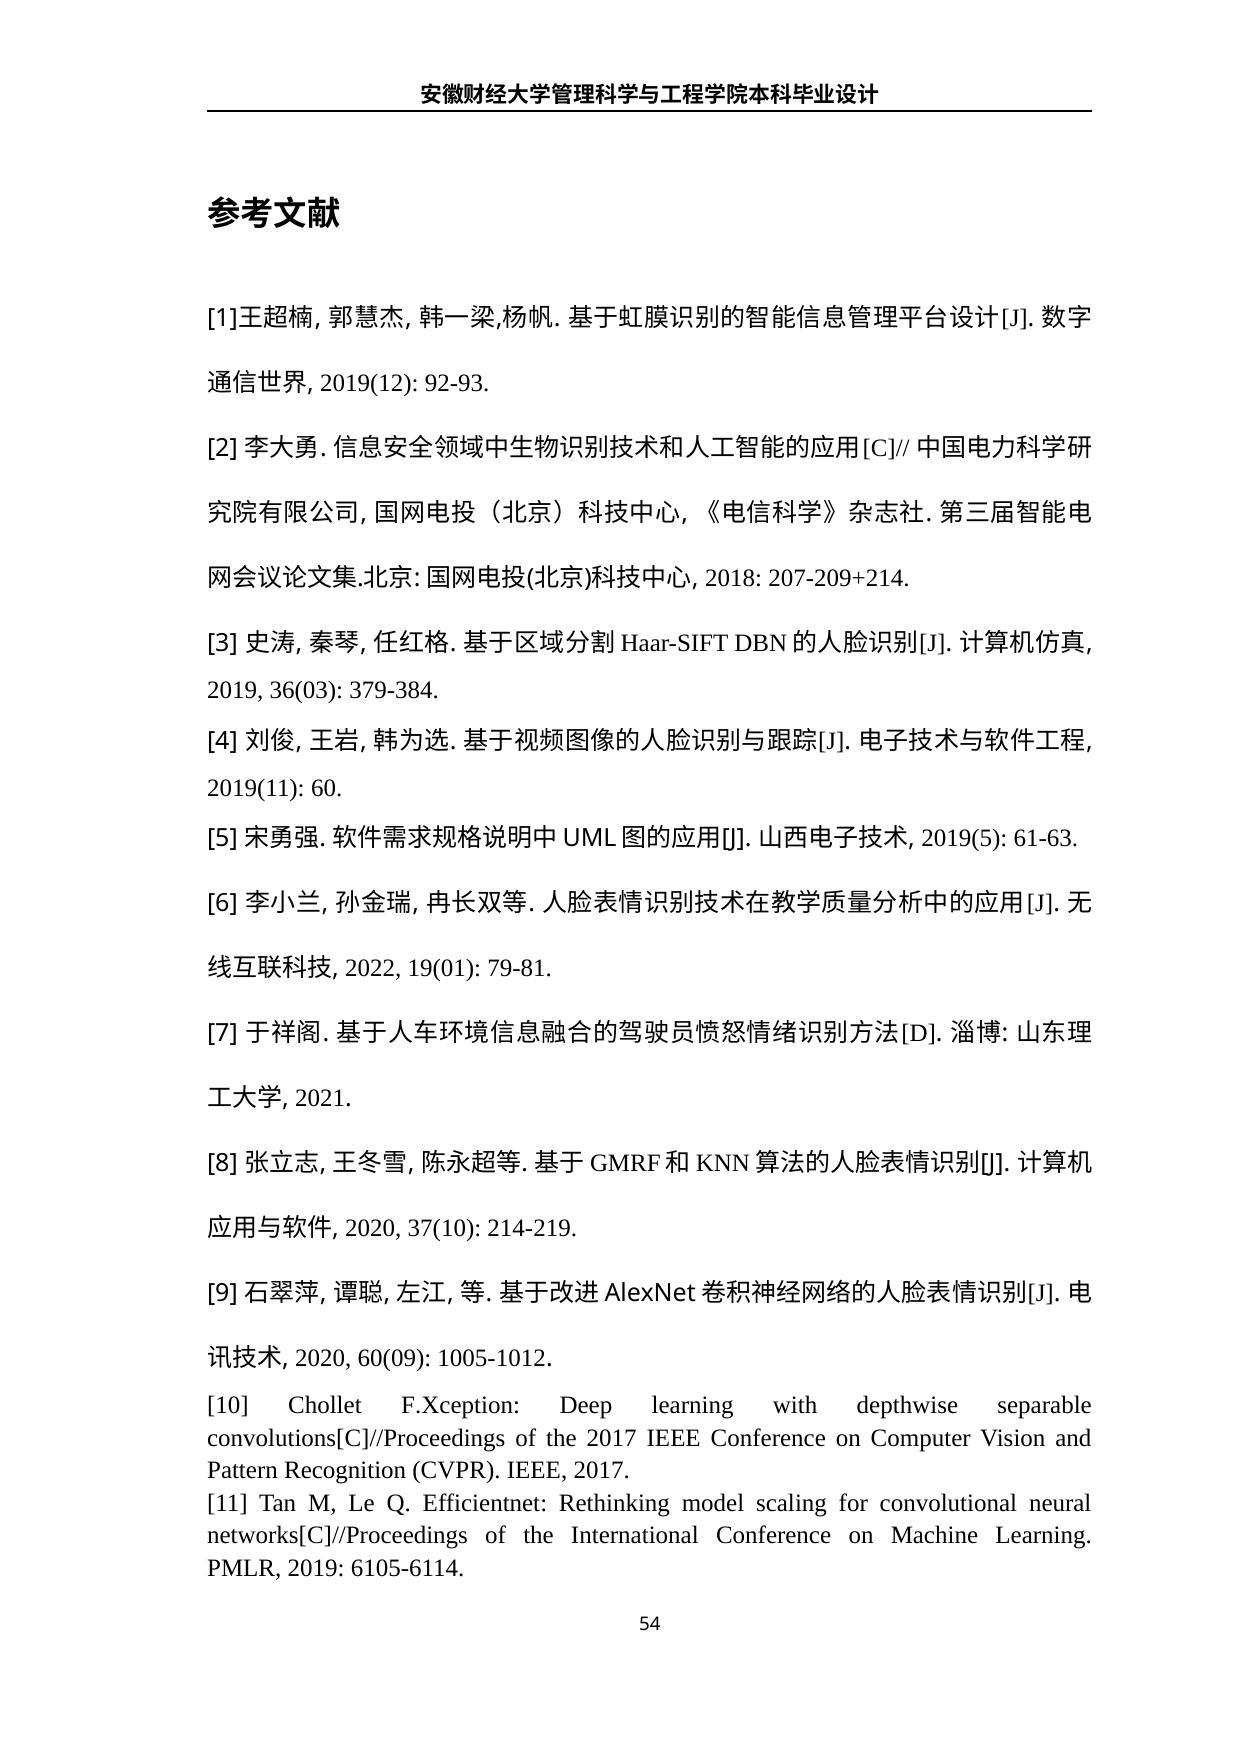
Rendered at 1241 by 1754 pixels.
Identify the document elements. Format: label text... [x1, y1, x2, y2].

text [9] 石翠萍, 谭聪, 左江, 等. 基于改进AlexNet卷积神经网络的人脸表情识别[J]. 电讯技术, 2020, 60(09): 1005-1012. [207, 1258, 1092, 1388]
text [7] 于祥阁. 基于人车环境信息融合的驾驶员愤怒情绪识别方法[D]. 淄博: 山东理工大学, 2021. [207, 998, 1092, 1128]
text [10] Chollet F.Xception: Deep learning with depthwise separable convolutions[C]//Proceedings of the 2017 IEEE Conference on Computer Vision and Pattern Recognition (CVPR). IEEE, 2017. [207, 1388, 1092, 1486]
text [6] 李小兰, 孙金瑞, 冉长双等. 人脸表情识别技术在教学质量分析中的应用[J]. 无线互联科技, 2022, 19(01): 79-81. [207, 868, 1092, 998]
text [1]王超楠, 郭慧杰, 韩一梁,杨帆. 基于虹膜识别的智能信息管理平台设计[J]. 数字通信世界, 2019(12): 92-93. [207, 283, 1092, 413]
text [2] 李大勇. 信息安全领域中生物识别技术和人工智能的应用[C]// 中国电力科学研究院有限公司, 国网电投（北京）科技中心, 《电信科学》杂志社. 第三届智能电网会议论文集.北京: 国网电投(北京)科技中心, 2018: 207-209+214. [207, 413, 1092, 608]
text [11] Tan M, Le Q. Efficientnet: Rethinking model scaling for convolutional neural networks[C]//Proceedings of the International Conference on Machine Learning. PMLR, 2019: 6105-6114. [207, 1486, 1092, 1583]
text [8] 张立志, 王冬雪, 陈永超等. 基于GMRF和KNN算法的人脸表情识别[J]. 计算机应用与软件, 2020, 37(10): 214-219. [207, 1128, 1092, 1258]
text [3] 史涛, 秦琴, 任红格. 基于区域分割Haar-SIFT DBN的人脸识别[J]. 计算机仿真, 2019, 36(03): 379-384. [207, 608, 1092, 706]
text [4] 刘俊, 王岩, 韩为选. 基于视频图像的人脸识别与跟踪[J]. 电子技术与软件工程, 2019(11): 60. [207, 706, 1092, 803]
subtitle 参考文献 [207, 178, 1092, 243]
text [5] 宋勇强. 软件需求规格说明中UML图的应用[J]. 山西电子技术, 2019(5): 61-63. [207, 803, 1092, 868]
